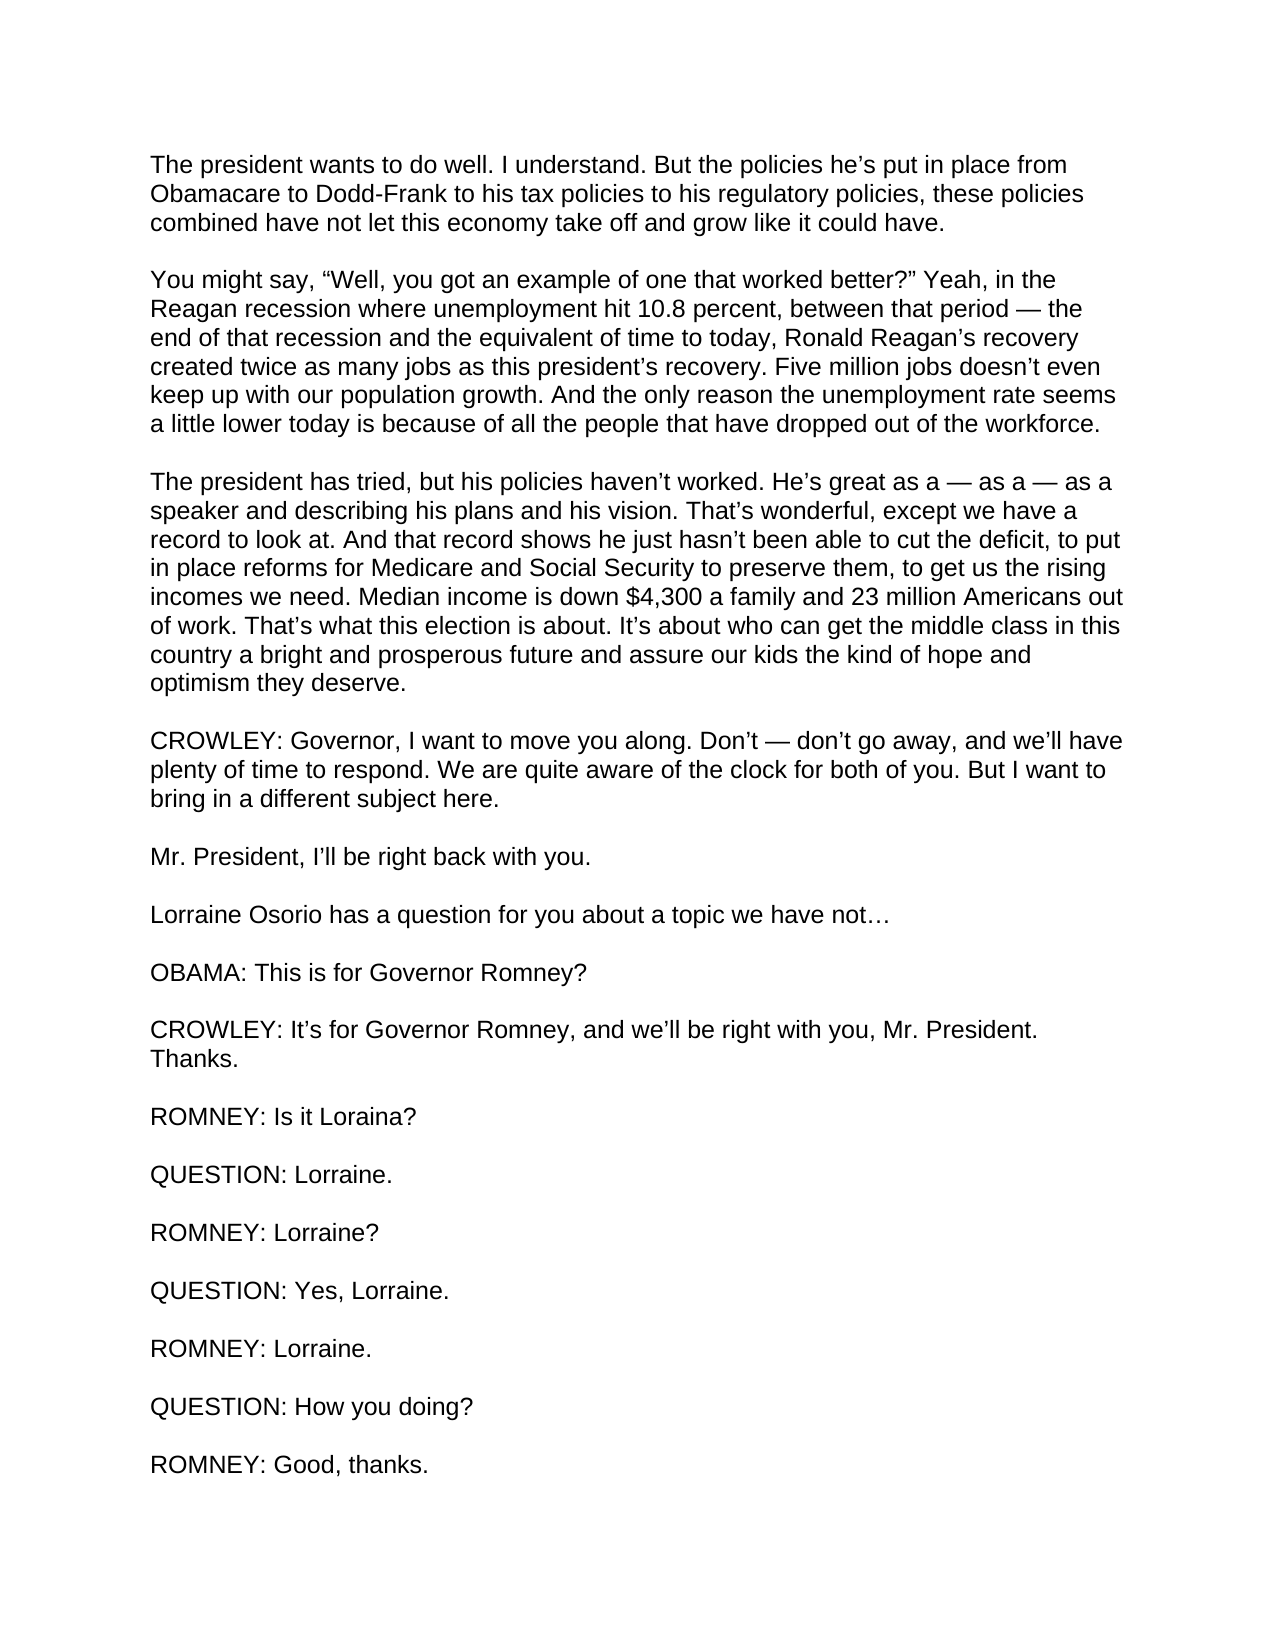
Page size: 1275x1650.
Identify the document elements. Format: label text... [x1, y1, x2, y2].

text ROMNEY: Lorraine? [150, 1218, 1125, 1247]
text OBAMA: This is for Governor Romney? [150, 957, 1125, 986]
text The president has tried, but his policies haven’t worked. He’s great as a — as a — as a speaker and describing his plans and his vision. That’s wonderful, except we have a record to look at. And that record shows he just hasn’t been able to cut the deficit, to put in place reforms for Medicare and Social Security to preserve them, to get us the rising incomes we need. Median income is down $4,300 a family and 23 million Americans out of work. That’s what this election is about. It’s about who can get the middle class in this country a bright and prosperous future and assure our kids the kind of hope and optimism they deserve. [150, 467, 1125, 697]
text CROWLEY: Governor, I want to move you along. Don’t — don’t go away, and we’ll have plenty of time to respond. We are quite aware of the clock for both of you. But I want to bring in a different subject here. [150, 726, 1125, 812]
text CROWLEY: It’s for Governor Romney, and we’ll be right with you, Mr. President. Thanks. [150, 1015, 1125, 1073]
text ROMNEY: Lorraine. [150, 1334, 1125, 1362]
text QUESTION: Lorraine. [150, 1160, 1125, 1189]
text The president wants to do well. I understand. But the policies he’s put in place from Obamacare to Dodd-Frank to his tax policies to his regulatory policies, these policies combined have not let this economy take off and grow like it could have. [150, 150, 1125, 236]
text ROMNEY: Is it Loraina? [150, 1102, 1125, 1131]
text Lorraine Osorio has a question for you about a topic we have not… [150, 899, 1125, 928]
text QUESTION: How you doing? [150, 1392, 1125, 1420]
text You might say, “Well, you got an example of one that worked better?” Yeah, in the Reagan recession where unemployment hit 10.8 percent, between that period — the end of that recession and the equivalent of time to today, Ronald Reagan’s recovery created twice as many jobs as this president’s recovery. Five million jobs doesn’t even keep up with our population growth. And the only reason the unemployment rate seems a little lower today is because of all the people that have dropped out of the workforce. [150, 265, 1125, 438]
text QUESTION: Yes, Lorraine. [150, 1276, 1125, 1304]
text ROMNEY: Good, thanks. [150, 1449, 1125, 1478]
text Mr. President, I’ll be right back with you. [150, 842, 1125, 870]
